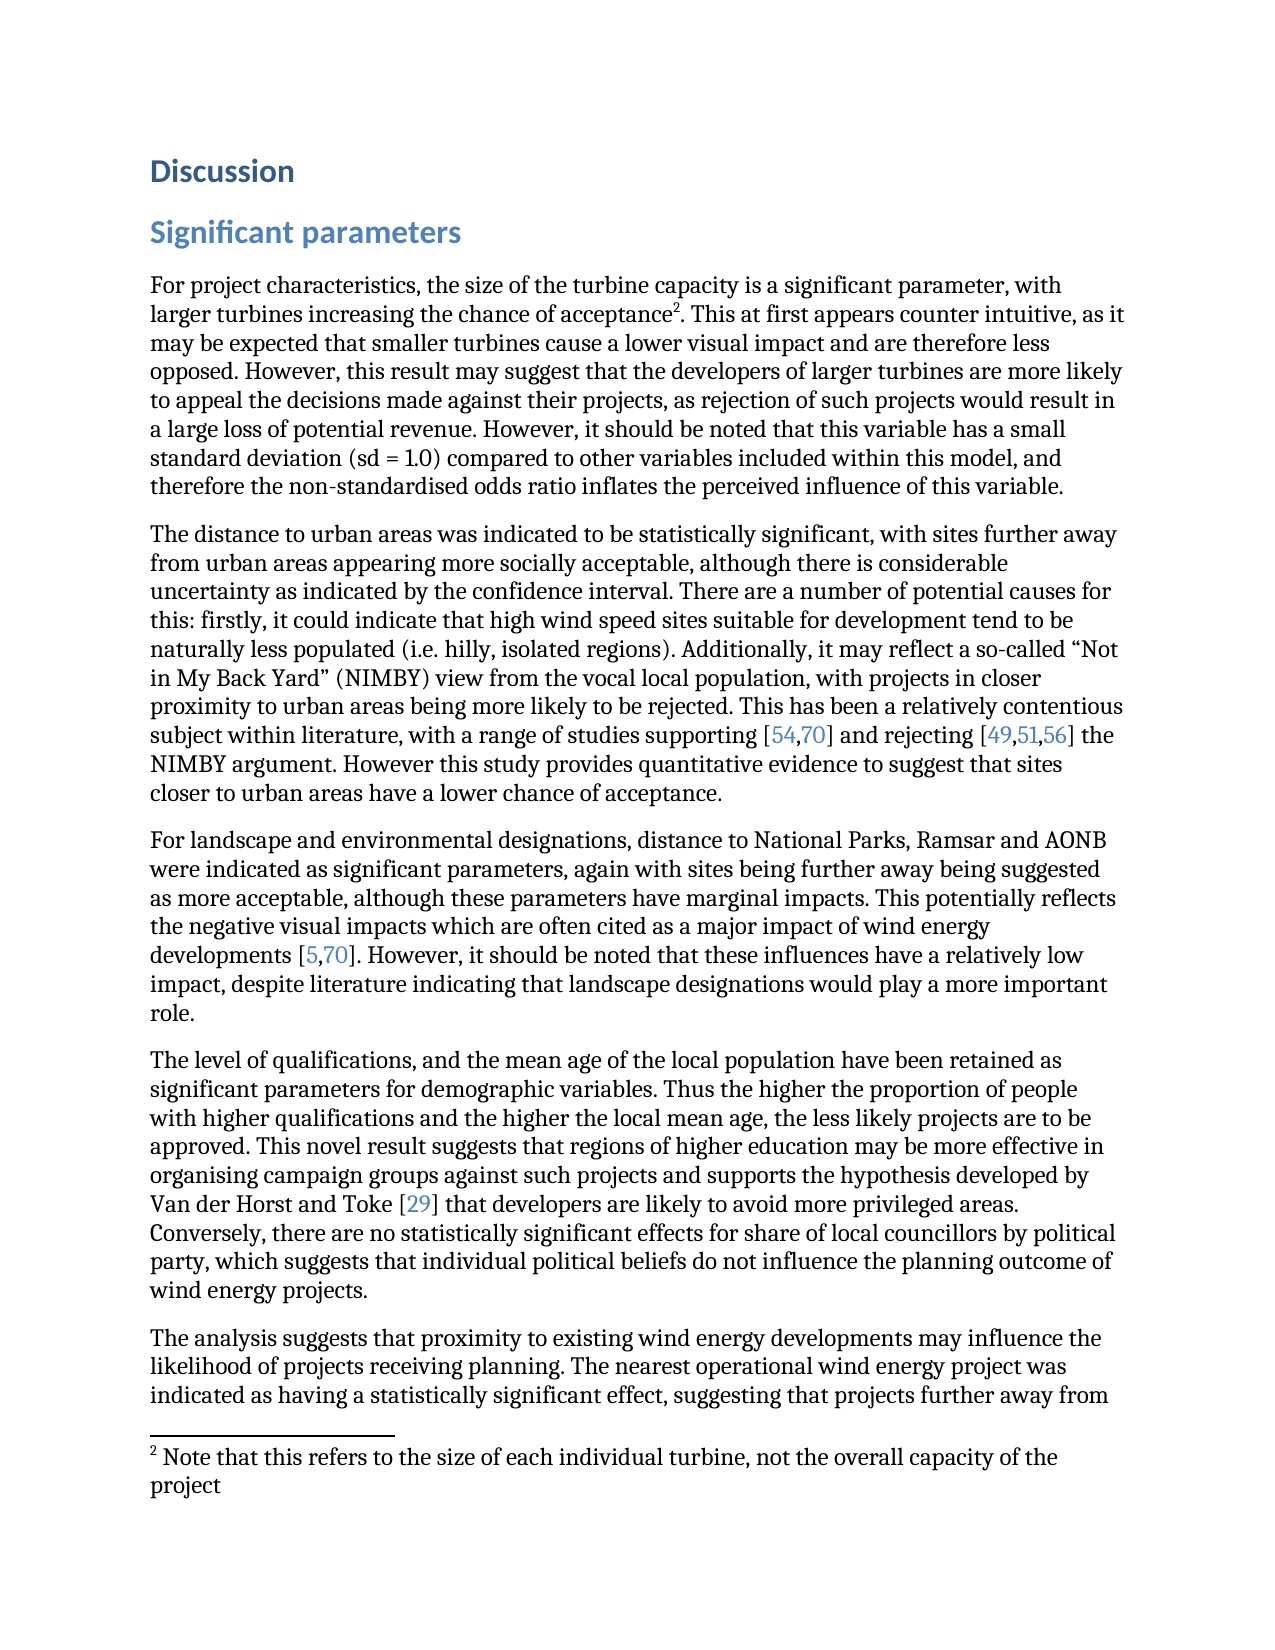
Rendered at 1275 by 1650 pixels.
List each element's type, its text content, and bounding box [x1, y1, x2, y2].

subtitle Significant parameters [150, 212, 1125, 252]
subtitle Discussion [150, 150, 1125, 191]
text For landscape and environmental designations, distance to National Parks, Ramsar and AONB were indicated as significant parameters, again with sites being further away being suggested as more acceptable, although these parameters have marginal impacts. This potentially reflects the negative visual impacts which are often cited as a major impact of wind energy developments [5,70]. However, it should be noted that these influences have a relatively low impact, despite literature indicating that landscape designations would play a more important role. [150, 826, 1125, 1027]
text The distance to urban areas was indicated to be statistically significant, with sites further away from urban areas appearing more socially acceptable, although there is considerable uncertainty as indicated by the confidence interval. There are a number of potential causes for this: firstly, it could indicate that high wind speed sites suitable for development tend to be naturally less populated (i.e. hilly, isolated regions). Additionally, it may reflect a so-called “Not in My Back Yard” (NIMBY) view from the vocal local population, with projects in closer proximity to urban areas being more likely to be rejected. This has been a relatively contentious subject within literature, with a range of studies supporting [54,70] and rejecting [49,51,56] the NIMBY argument. However this study provides quantitative evidence to suggest that sites closer to urban areas have a lower chance of acceptance. [150, 520, 1125, 807]
text For project characteristics, the size of the turbine capacity is a significant parameter, with larger turbines increasing the chance of acceptance. This at first appears counter intuitive, as it may be expected that smaller turbines cause a lower visual impact and are therefore less opposed. However, this result may suggest that the developers of larger turbines are more likely to appeal the decisions made against their projects, as rejection of such projects would result in a large loss of potential revenue. However, it should be noted that this variable has a small standard deviation (sd = 1.0) compared to other variables included within this model, and therefore the non-standardised odds ratio inflates the perceived influence of this variable. [150, 271, 1125, 501]
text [150, 1323, 1125, 1410]
text The level of qualifications, and the mean age of the local population have been retained as significant parameters for demographic variables. Thus the higher the proportion of people with higher qualifications and the higher the local mean age, the less likely projects are to be approved. This novel result suggests that regions of higher education may be more effective in organising campaign groups against such projects and supports the hypothesis developed by Van der Horst and Toke [29] that developers are likely to avoid more privileged areas. Conversely, there are no statistically significant effects for share of local councillors by political party, which suggests that individual political beliefs do not influence the planning outcome of wind energy projects. [150, 1046, 1125, 1305]
